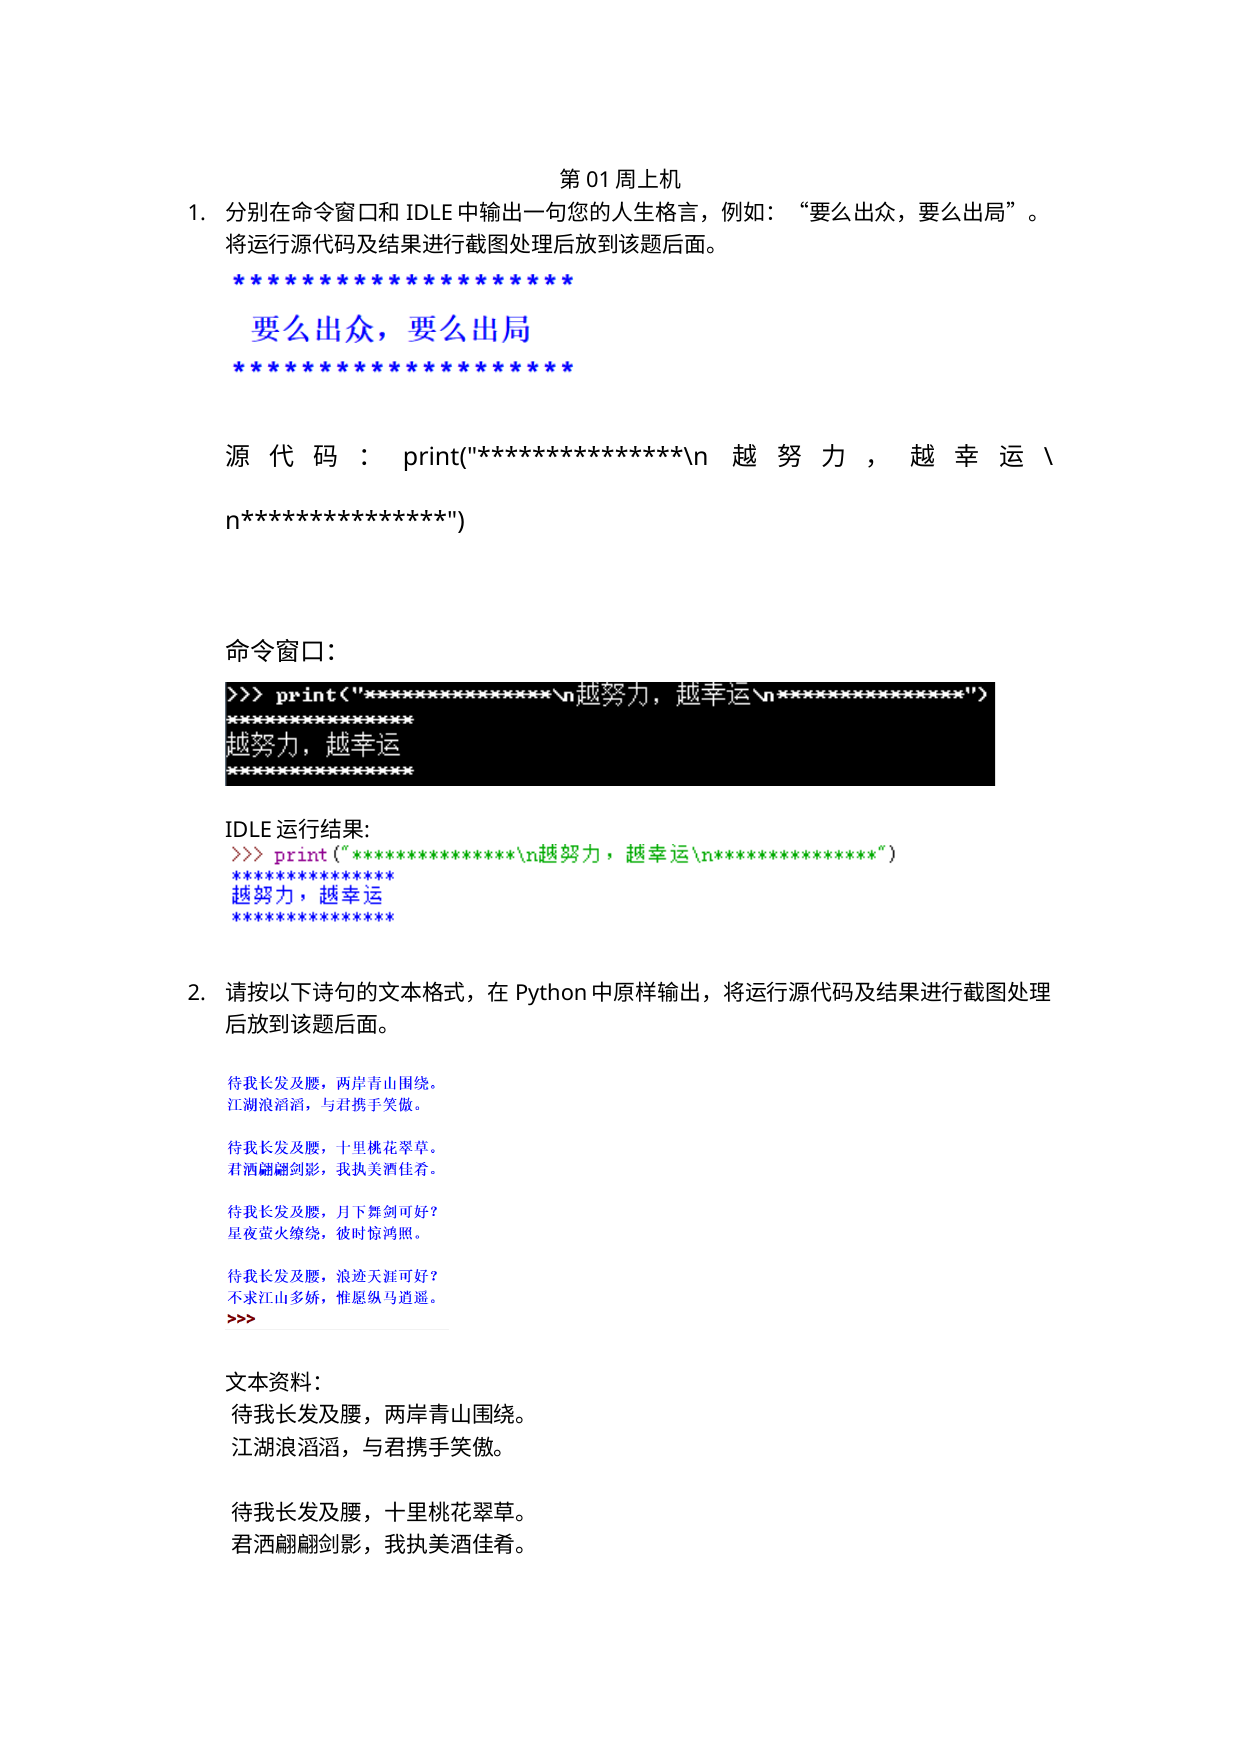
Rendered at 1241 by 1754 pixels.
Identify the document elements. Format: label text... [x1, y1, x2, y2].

list 分别在命令窗口和IDLE中输出一句您的人生格言，例如：“要么出众，要么出局”。将运行源代码及结果进行截图处理后放到该题后面。 [187, 194, 1053, 259]
list 请按以下诗句的文本格式，在Python中原样输出，将运行源代码及结果进行截图处理后放到该题后面。 [187, 974, 1053, 1039]
list 待我长发及腰，十里桃花翠草。 [187, 1494, 1053, 1527]
picture [225, 682, 996, 786]
picture [225, 259, 614, 393]
list 待我长发及腰，两岸青山围绕。 [187, 1397, 1053, 1429]
list 君洒翩翩剑影，我执美酒佳肴。 [187, 1527, 1053, 1559]
picture [225, 844, 901, 925]
picture [225, 1072, 449, 1330]
list 源代码：print("***************\n越努力，越幸运\n***************") [225, 422, 1053, 552]
list 江湖浪滔滔，与君携手笑傲。 [187, 1429, 1053, 1462]
list 文本资料： [225, 1364, 1053, 1397]
list 命令窗口： [225, 617, 1053, 682]
text 第01周上机 [187, 162, 1053, 194]
list IDLE运行结果: [225, 812, 1053, 844]
